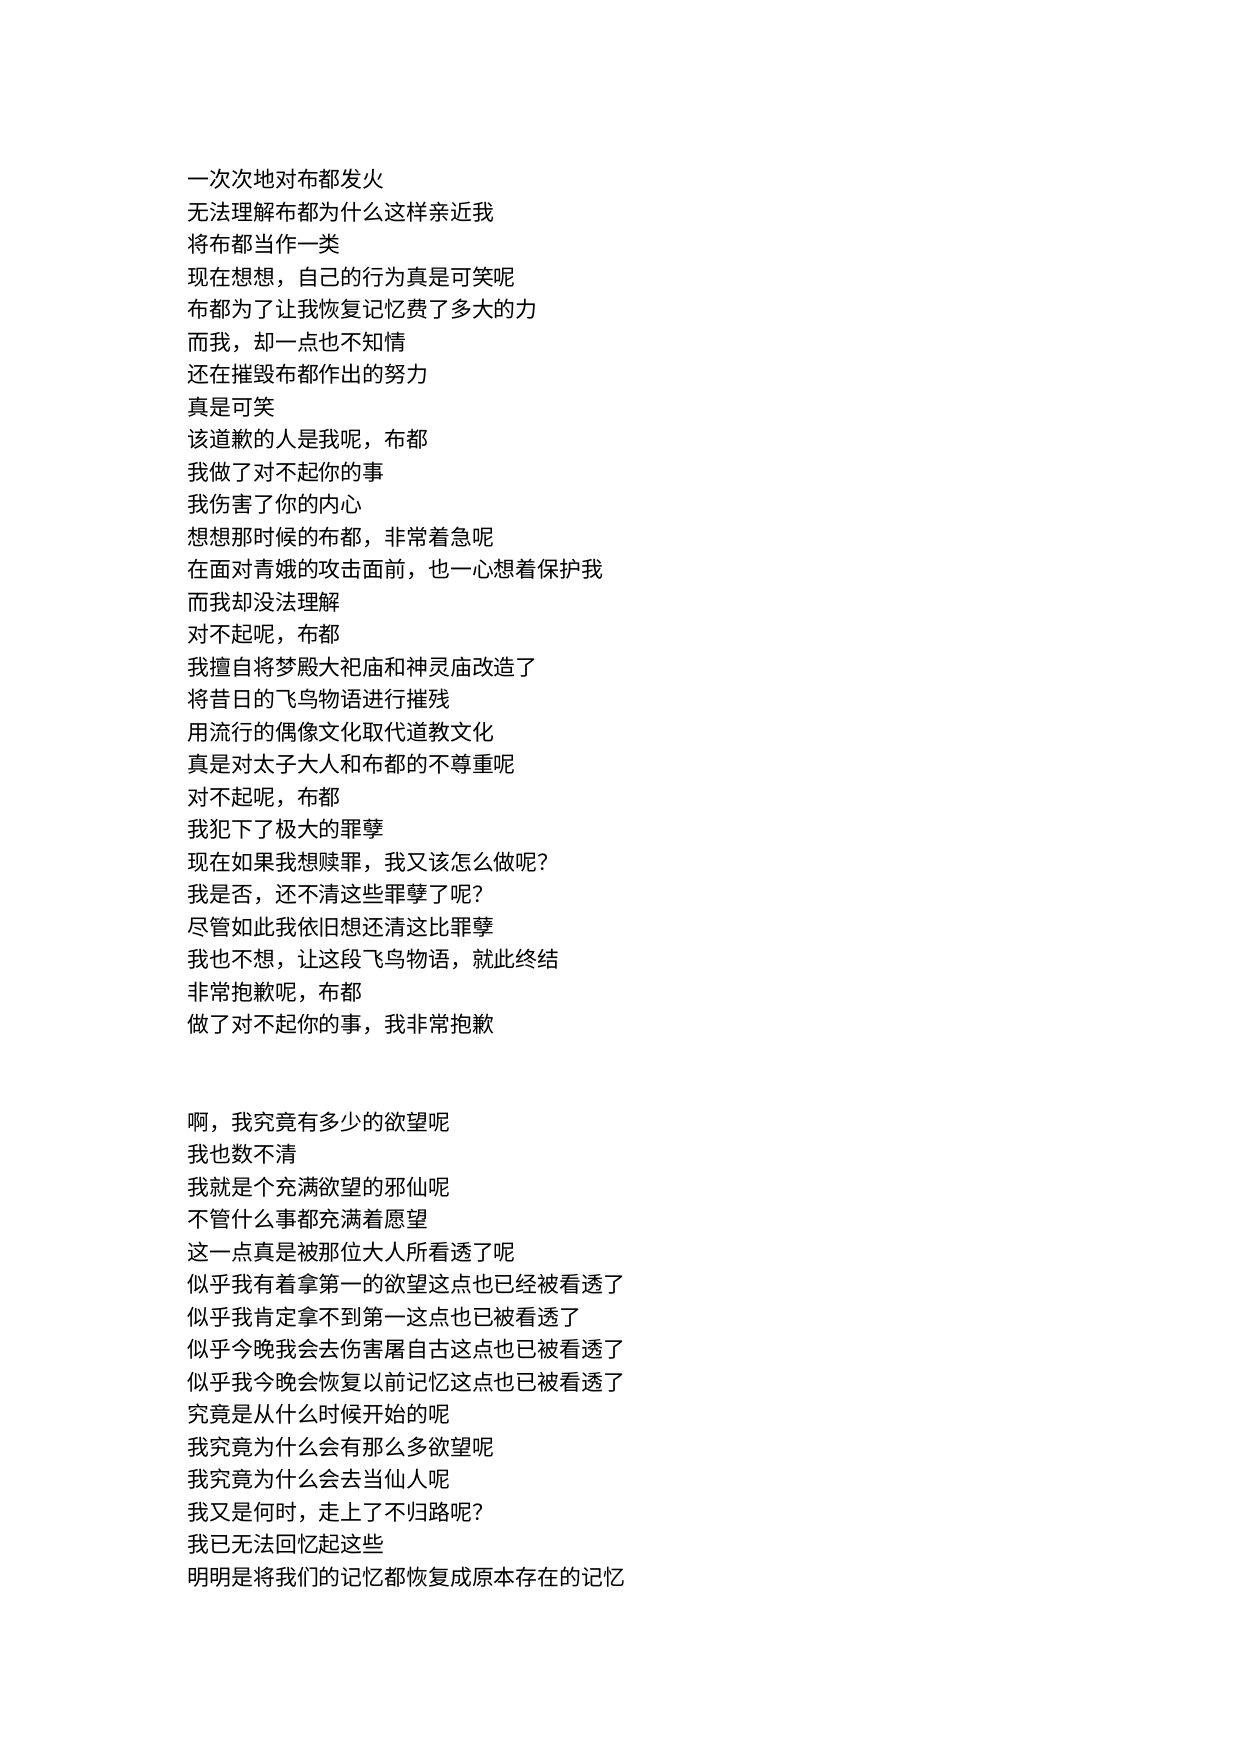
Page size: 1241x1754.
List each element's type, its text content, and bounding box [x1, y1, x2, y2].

text 将布都当作一类 [187, 227, 1053, 259]
text 我究竟为什么会有那么多欲望呢 [187, 1429, 1053, 1462]
text 一次次地对布都发火 [187, 162, 1053, 194]
text 似乎今晚我会去伤害屠自古这点也已被看透了 [187, 1332, 1053, 1364]
text 我就是个充满欲望的邪仙呢 [187, 1169, 1053, 1202]
text 无法理解布都为什么这样亲近我 [187, 194, 1053, 227]
text 将昔日的飞鸟物语进行摧残 [187, 682, 1053, 714]
text 啊，我究竟有多少的欲望呢 [187, 1104, 1053, 1137]
text 布都为了让我恢复记忆费了多大的力 [187, 292, 1053, 324]
text 我犯下了极大的罪孽 [187, 812, 1053, 844]
text 我已无法回忆起这些 [187, 1527, 1053, 1559]
text 真是对太子大人和布都的不尊重呢 [187, 747, 1053, 779]
text 究竟是从什么时候开始的呢 [187, 1397, 1053, 1429]
text 该道歉的人是我呢，布都 [187, 422, 1053, 454]
text 我究竟为什么会去当仙人呢 [187, 1462, 1053, 1494]
text 我是否，还不清这些罪孽了呢？ [187, 877, 1053, 909]
text 我擅自将梦殿大祀庙和神灵庙改造了 [187, 649, 1053, 682]
text 用流行的偶像文化取代道教文化 [187, 714, 1053, 747]
text 这一点真是被那位大人所看透了呢 [187, 1234, 1053, 1267]
text 做了对不起你的事，我非常抱歉 [187, 1007, 1053, 1039]
text 对不起呢，布都 [187, 617, 1053, 649]
text 而我，却一点也不知情 [187, 324, 1053, 357]
text 似乎我今晚会恢复以前记忆这点也已被看透了 [187, 1364, 1053, 1397]
text 非常抱歉呢，布都 [187, 974, 1053, 1007]
text 对不起呢，布都 [187, 779, 1053, 812]
text 我也数不清 [187, 1137, 1053, 1169]
text 不管什么事都充满着愿望 [187, 1202, 1053, 1234]
text 还在摧毁布都作出的努力 [187, 357, 1053, 389]
text 我又是何时，走上了不归路呢？ [187, 1494, 1053, 1527]
text 我做了对不起你的事 [187, 454, 1053, 487]
text 尽管如此我依旧想还清这比罪孽 [187, 909, 1053, 942]
text 现在如果我想赎罪，我又该怎么做呢？ [187, 844, 1053, 877]
text 现在想想，自己的行为真是可笑呢 [187, 259, 1053, 292]
text 我伤害了你的内心 [187, 487, 1053, 519]
text 在面对青娥的攻击面前，也一心想着保护我 [187, 552, 1053, 584]
text 我也不想，让这段飞鸟物语，就此终结 [187, 942, 1053, 974]
text 而我却没法理解 [187, 584, 1053, 617]
text 似乎我肯定拿不到第一这点也已被看透了 [187, 1299, 1053, 1332]
text 似乎我有着拿第一的欲望这点也已经被看透了 [187, 1267, 1053, 1299]
text 想想那时候的布都，非常着急呢 [187, 519, 1053, 552]
text 真是可笑 [187, 389, 1053, 422]
text 明明是将我们的记忆都恢复成原本存在的记忆 [187, 1559, 1053, 1592]
